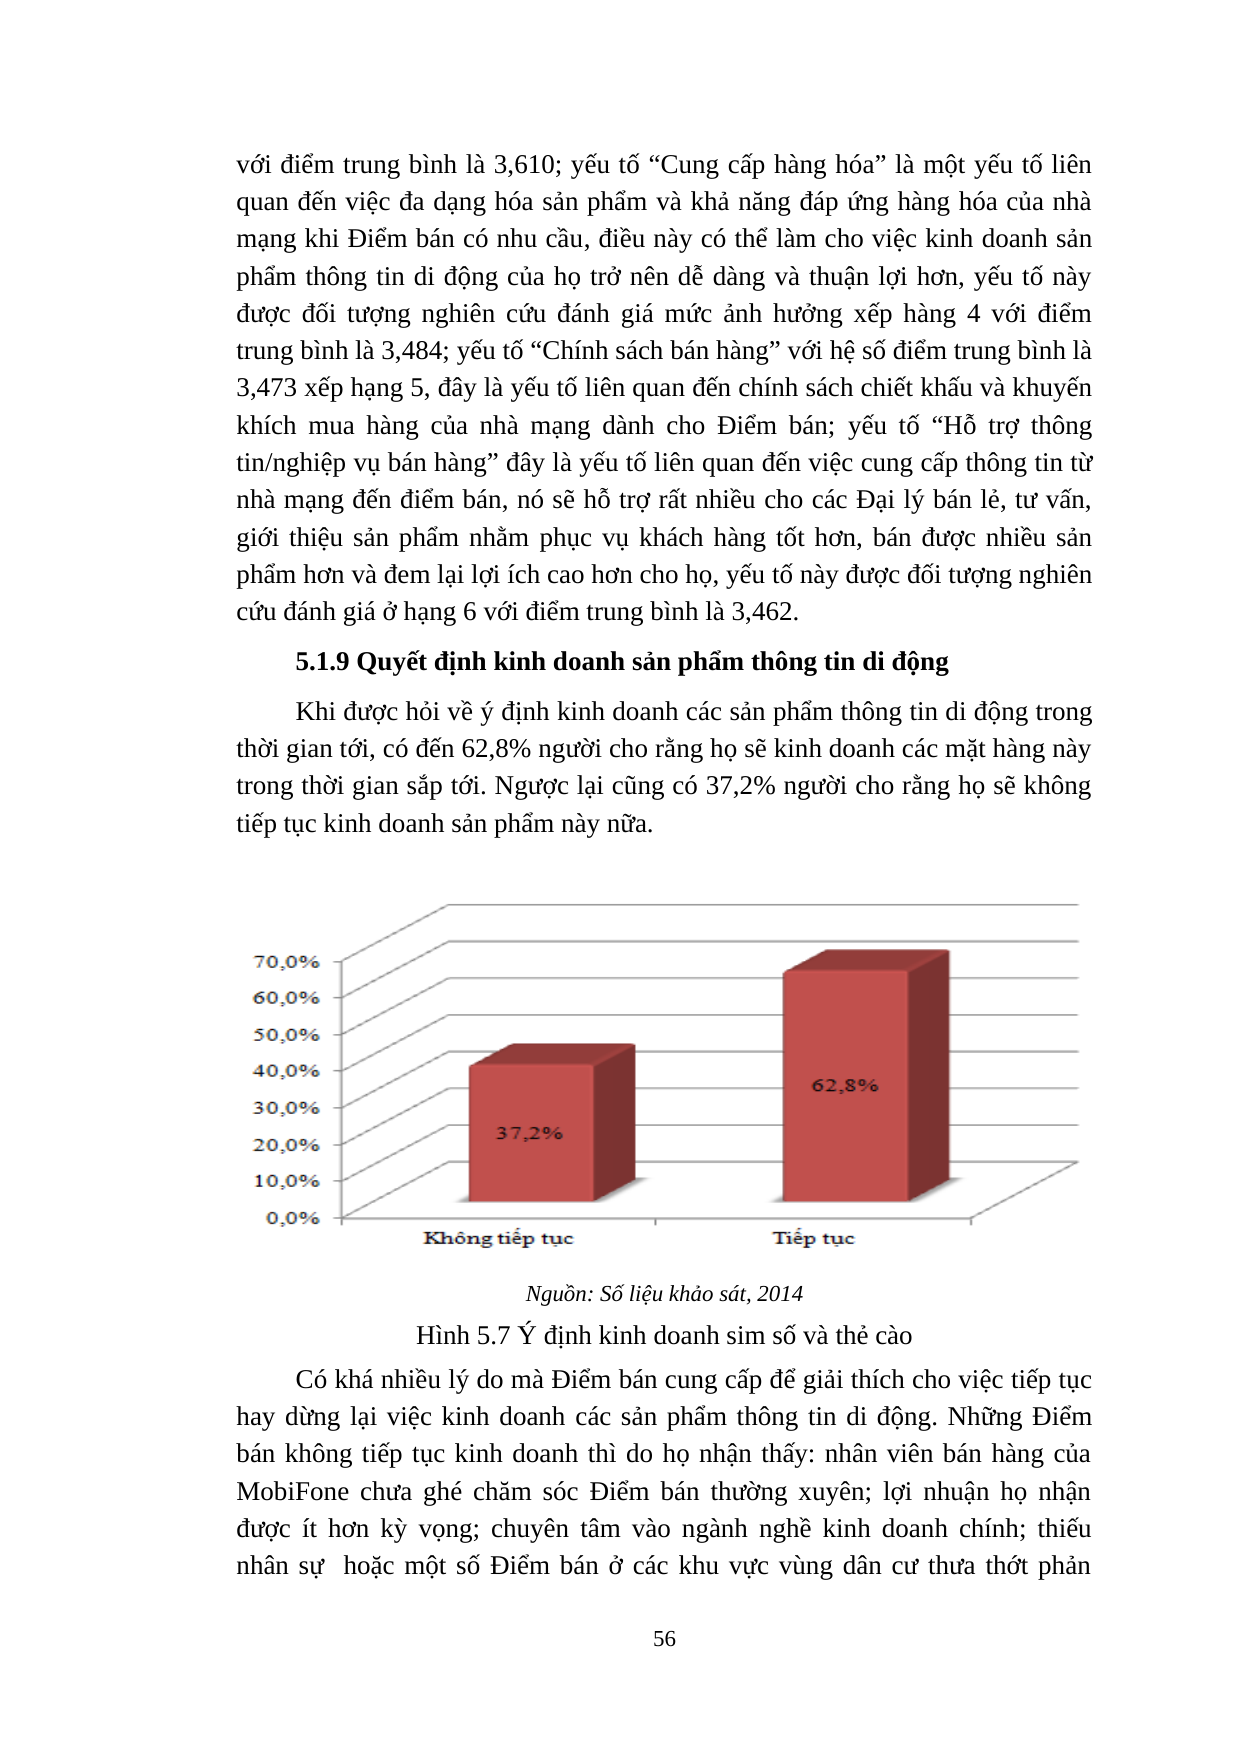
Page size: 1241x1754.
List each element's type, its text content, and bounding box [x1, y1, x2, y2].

text Nguồn: Số liệu khảo sát, 2014 [236, 1280, 1092, 1307]
picture [236, 887, 1093, 1256]
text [236, 1363, 1092, 1581]
text Khi được hỏi về ý định kinh doanh các sản phẩm thông tin di động trong thời gian tới, có đến 62,8% người cho rằng họ sẽ kinh doanh các mặt hàng này trong thời gian sắp tới. Ngược lại cũng có 37,2% người cho rằng họ sẽ không tiếp tục kinh doanh sản phẩm này nữa. [236, 695, 1092, 838]
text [236, 148, 1092, 626]
text Hình 5.7 Ý định kinh doanh sim số và thẻ cào [236, 1319, 1092, 1350]
text 5.1.9 Quyết định kinh doanh sản phẩm thông tin di động [236, 645, 1092, 676]
